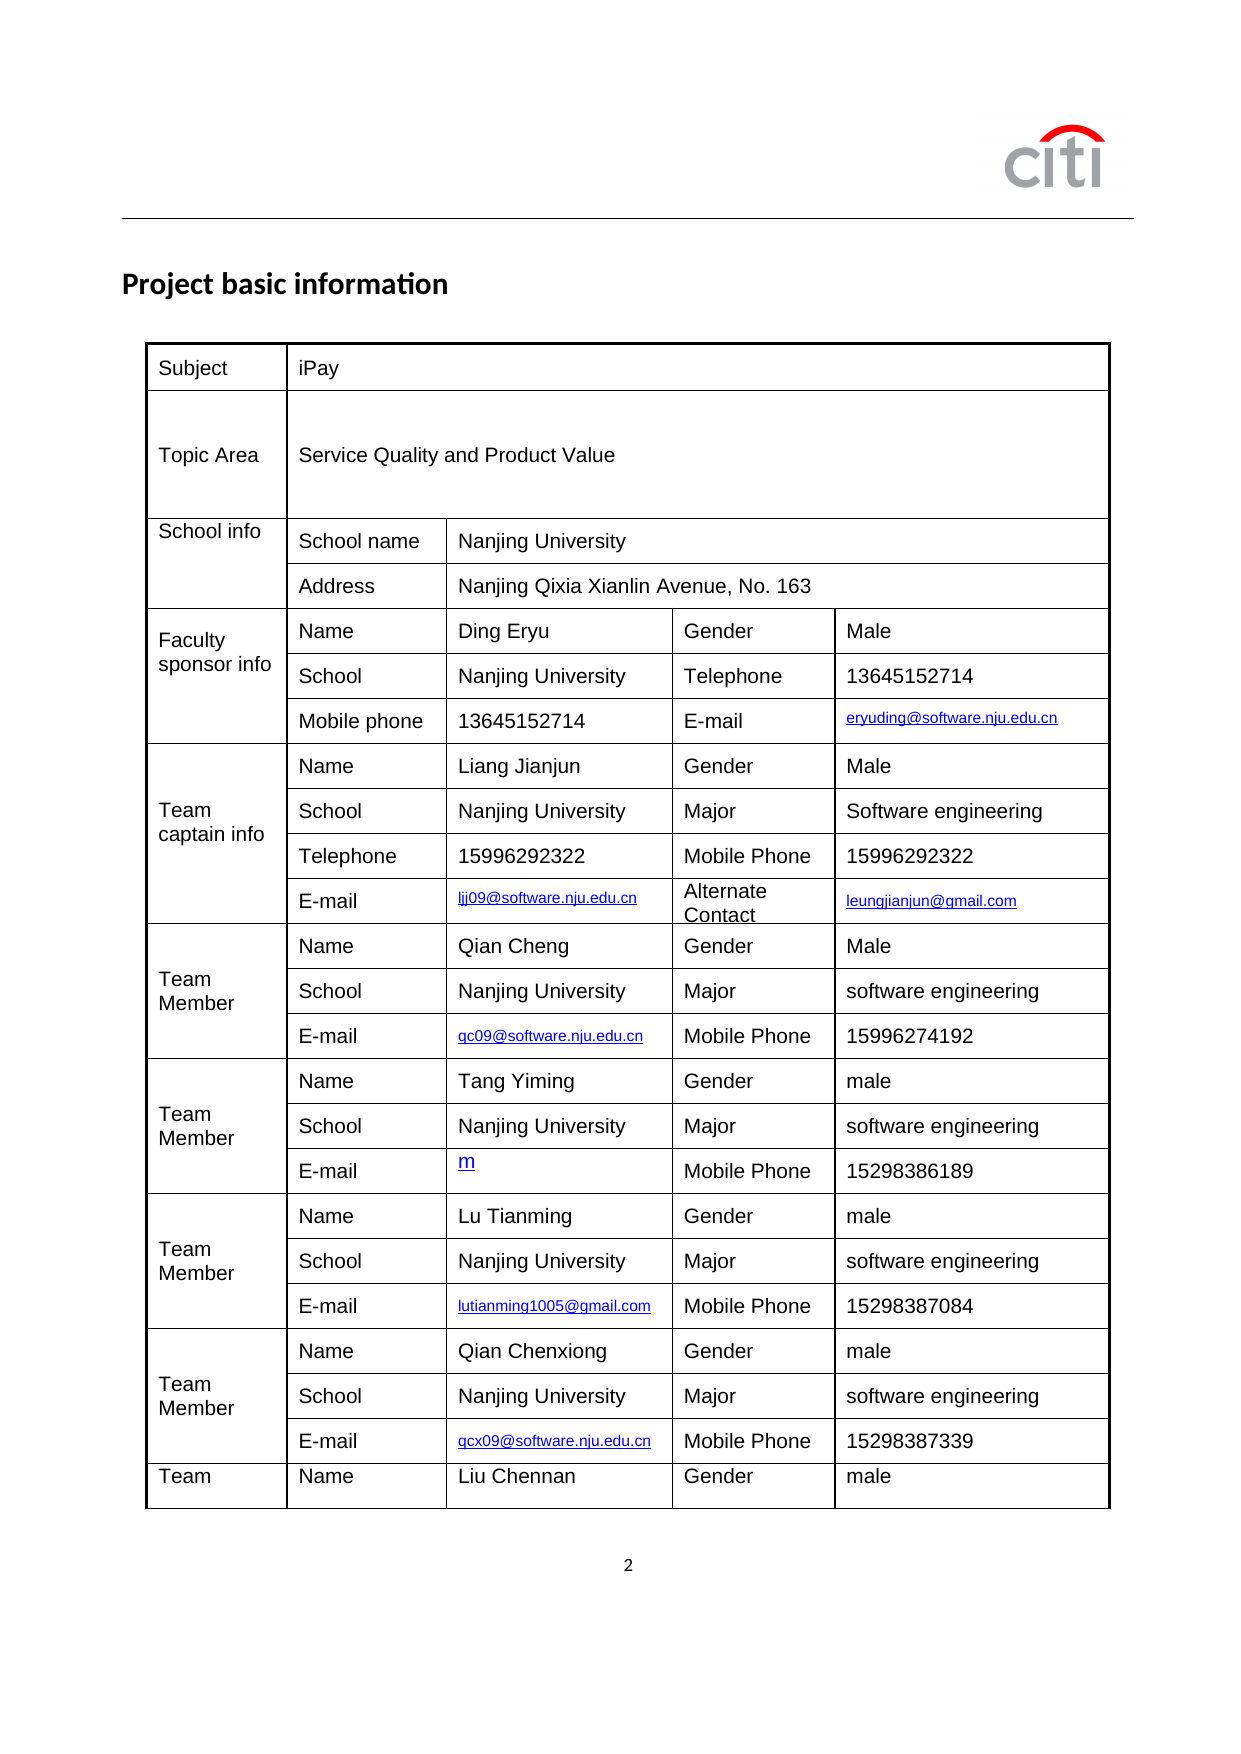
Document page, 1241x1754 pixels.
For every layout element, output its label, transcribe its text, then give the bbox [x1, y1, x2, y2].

table_cell Ding Eryu [447, 609, 672, 653]
table_cell E-mail [288, 879, 446, 923]
table_cell Name [288, 924, 446, 968]
table_cell Nanjing University [447, 789, 672, 833]
table_cell Mobile Phone [673, 1284, 834, 1328]
table_cell Nanjing University [447, 1374, 672, 1418]
table_cell Gender [673, 1059, 834, 1103]
table_cell software engineering [836, 969, 1108, 1013]
table_cell Major [673, 1239, 834, 1283]
table_cell School [288, 1104, 446, 1148]
table_cell E-mail [288, 1149, 446, 1193]
table_cell Qian Cheng [447, 924, 672, 968]
table_cell software engineering [836, 1374, 1108, 1418]
table_cell Lu Tianming [447, 1194, 672, 1238]
table_cell 15298387339 [836, 1419, 1108, 1463]
table_cell Male [836, 609, 1108, 653]
table_cell Nanjing University [447, 1239, 672, 1283]
table_cell E-mail [288, 1419, 446, 1463]
table_cell qc09@software.nju.edu.cn [447, 1014, 672, 1058]
table_cell Male [836, 924, 1108, 968]
table_cell Major [673, 1104, 834, 1148]
table_cell Gender [673, 1329, 834, 1373]
table_cell School name [288, 519, 446, 563]
text Project basic information [122, 264, 1134, 302]
table_cell Major [673, 969, 834, 1013]
table_cell 15996274192 [836, 1014, 1108, 1058]
table_cell qcx09@software.nju.edu.cn [447, 1419, 672, 1463]
table_cell Nanjing University [447, 519, 1108, 563]
table_cell Telephone [288, 834, 446, 878]
table_cell Software engineering [836, 789, 1108, 833]
table_cell ljj09@software.nju.edu.cn [447, 879, 672, 923]
table_cell Name [288, 1464, 446, 1508]
table_cell male [836, 1059, 1108, 1103]
table_cell software engineering [836, 1239, 1108, 1283]
table_cell Alternate Contact [673, 879, 834, 923]
table_cell Service Quality and Product Value [288, 391, 1108, 518]
table_cell male [836, 1464, 1108, 1508]
table_cell Gender [673, 609, 834, 653]
table_cell 13645152714 [836, 654, 1108, 698]
table_cell Team Member [148, 1059, 286, 1193]
table_cell lutianming1005@gmail.com [447, 1284, 672, 1328]
table_cell Name [288, 1059, 446, 1103]
table_cell E-mail [288, 1284, 446, 1328]
table_cell Nanjing University [447, 969, 672, 1013]
table_cell School [288, 1239, 446, 1283]
table_cell School [288, 654, 446, 698]
table_cell Address [288, 564, 446, 608]
table_cell Name [288, 609, 446, 653]
table_cell Mobile Phone [673, 1419, 834, 1463]
table_cell Telephone [673, 654, 834, 698]
table_cell yimingnju@gmail.com [447, 1149, 672, 1193]
table_cell Topic Area [148, 391, 286, 518]
table_cell male [836, 1194, 1108, 1238]
table_cell Mobile Phone [673, 1149, 834, 1193]
table_cell Name [288, 1194, 446, 1238]
table_cell E-mail [673, 699, 834, 743]
table_cell Gender [673, 1464, 834, 1508]
table_cell Nanjing University [447, 1104, 672, 1148]
table_header Subject [148, 345, 286, 389]
table_cell Team Member [148, 1464, 286, 1508]
table_cell 15996292322 [836, 834, 1108, 878]
table_cell Mobile phone [288, 699, 446, 743]
table_cell Team Member [148, 924, 286, 1058]
table_cell 15298386189 [836, 1149, 1108, 1193]
table_cell School info 信息 [148, 519, 286, 608]
table_cell Liang Jianjun [447, 744, 672, 788]
picture [975, 109, 1135, 216]
table_cell male [836, 1329, 1108, 1373]
table_cell Qian Chenxiong [447, 1329, 672, 1373]
table_cell eryuding@software.nju.edu.cn [836, 699, 1108, 743]
table_cell Mobile Phone [673, 1014, 834, 1058]
table_cell Major [673, 1374, 834, 1418]
table_cell Gender [673, 1194, 834, 1238]
table_cell E-mail [288, 1014, 446, 1058]
table_cell Gender [673, 744, 834, 788]
table_cell Mobile Phone [673, 834, 834, 878]
table_cell Major [673, 789, 834, 833]
table_cell leungjianjun@gmail.com [836, 879, 1108, 923]
table_cell Name [288, 1329, 446, 1373]
table_cell Male [836, 744, 1108, 788]
table_cell Nanjing University [447, 654, 672, 698]
table_cell Team Member [148, 1329, 286, 1463]
table_cell Team captain info [148, 744, 286, 923]
table_cell 15996292322 [447, 834, 672, 878]
table_cell 15298387084 [836, 1284, 1108, 1328]
table_cell School [288, 1374, 446, 1418]
table_header iPay [288, 345, 1108, 389]
table_cell 13645152714 [447, 699, 672, 743]
table_cell Gender [673, 924, 834, 968]
table_cell Faculty sponsor info [148, 609, 286, 743]
table_cell School [288, 789, 446, 833]
table_cell Nanjing Qixia Xianlin Avenue, No. 163 [447, 564, 1108, 608]
table_cell Team Member [148, 1194, 286, 1328]
table_cell Liu Chennan [447, 1464, 672, 1508]
table_cell School [288, 969, 446, 1013]
table_cell Tang Yiming [447, 1059, 672, 1103]
table_cell Name [288, 744, 446, 788]
table_cell software engineering [836, 1104, 1108, 1148]
